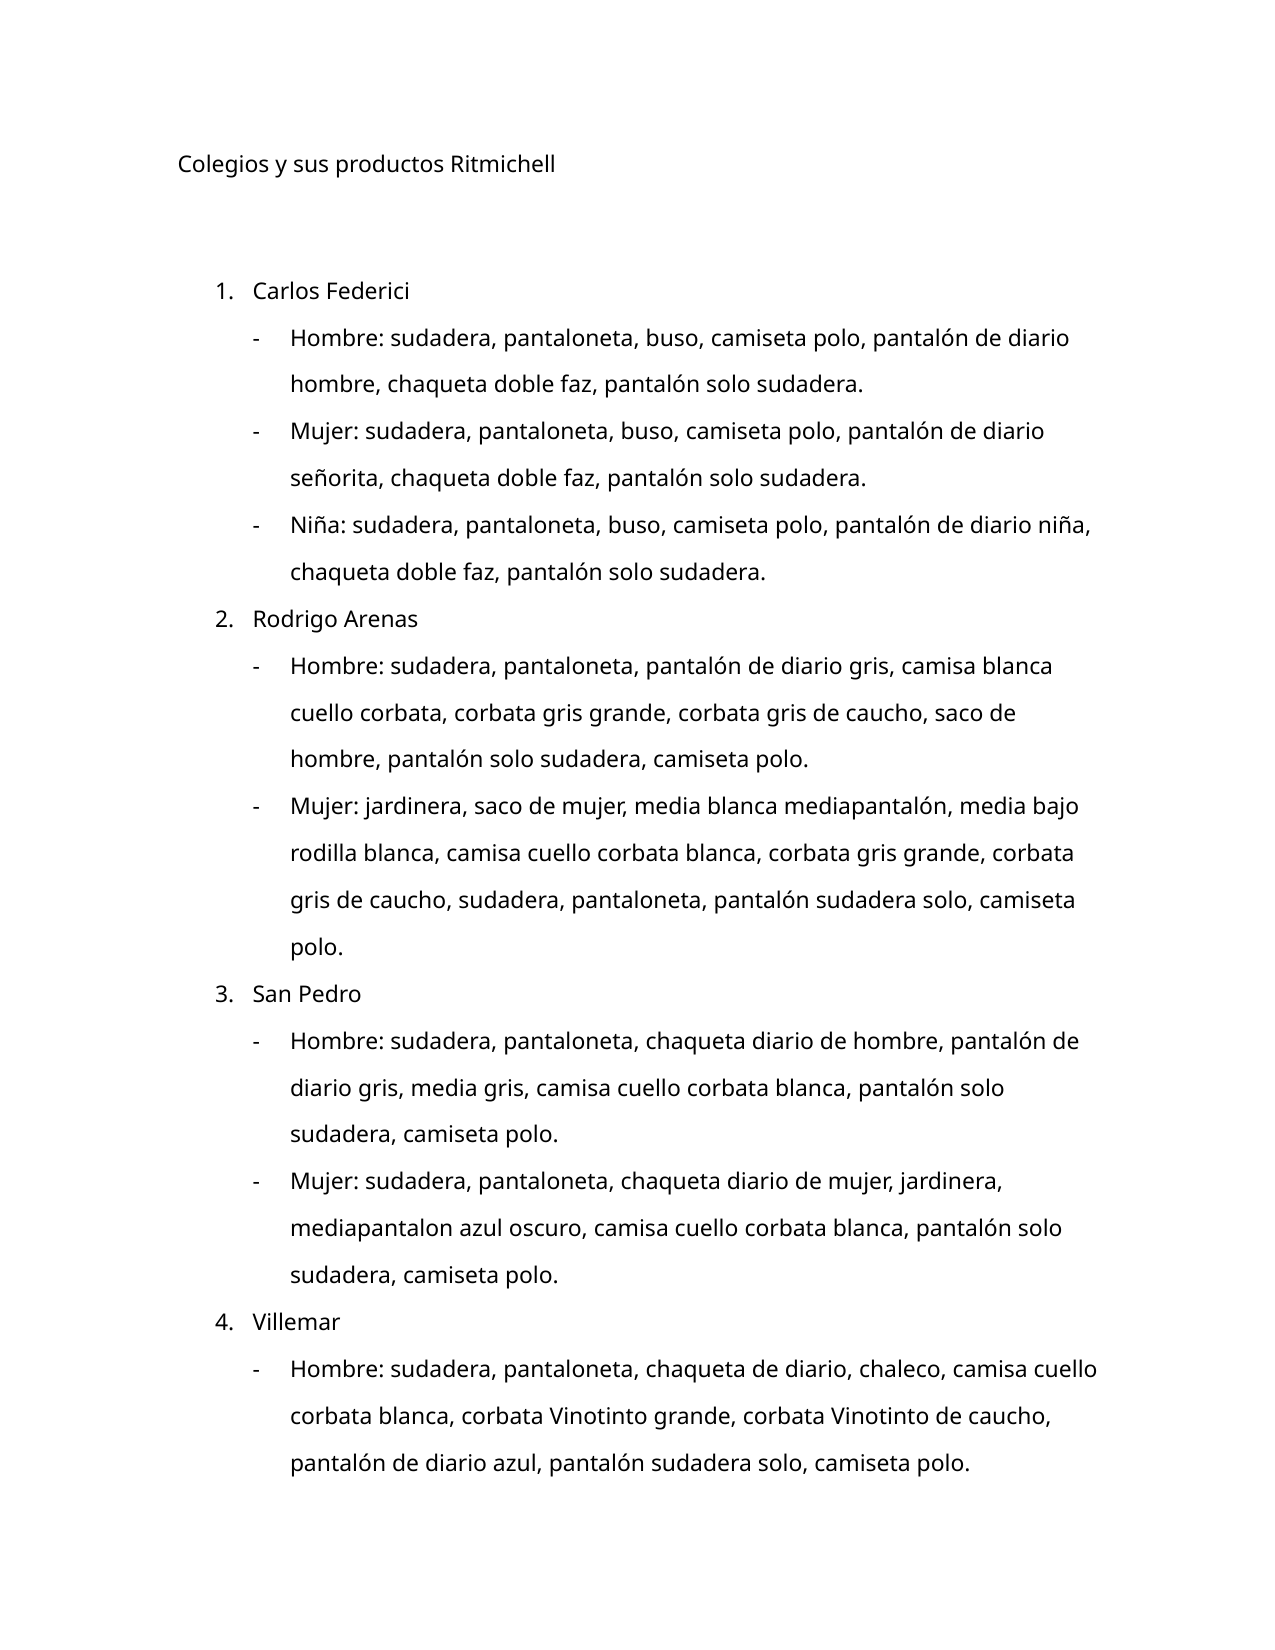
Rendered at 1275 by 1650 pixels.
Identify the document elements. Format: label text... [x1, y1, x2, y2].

list Hombre: sudadera, pantaloneta, chaqueta de diario, chaleco, camisa cuello corbata blanca, corbata Vinotinto grande, corbata Vinotinto de caucho, pantalón de diario azul, pantalón sudadera solo, camiseta polo. [252, 1353, 1098, 1478]
list Niña: sudadera, pantaloneta, buso, camiseta polo, pantalón de diario niña, chaqueta doble faz, pantalón solo sudadera. [252, 509, 1098, 587]
text Colegios y sus productos Ritmichell [177, 148, 1098, 179]
list San Pedro [215, 978, 1098, 1009]
list Mujer: jardinera, saco de mujer, media blanca mediapantalón, media bajo rodilla blanca, camisa cuello corbata blanca, corbata gris grande, corbata gris de caucho, sudadera, pantaloneta, pantalón sudadera solo, camiseta polo. [252, 790, 1098, 962]
list Mujer: sudadera, pantaloneta, chaqueta diario de mujer, jardinera, mediapantalon azul oscuro, camisa cuello corbata blanca, pantalón solo sudadera, camiseta polo. [252, 1165, 1098, 1290]
list Hombre: sudadera, pantaloneta, chaqueta diario de hombre, pantalón de diario gris, media gris, camisa cuello corbata blanca, pantalón solo sudadera, camiseta polo. [252, 1025, 1098, 1150]
list Carlos Federici [215, 275, 1098, 306]
list Mujer: sudadera, pantaloneta, buso, camiseta polo, pantalón de diario señorita, chaqueta doble faz, pantalón solo sudadera. [252, 415, 1098, 493]
list Rodrigo Arenas [215, 603, 1098, 634]
list Hombre: sudadera, pantaloneta, buso, camiseta polo, pantalón de diario hombre, chaqueta doble faz, pantalón solo sudadera. [252, 322, 1098, 400]
list Hombre: sudadera, pantaloneta, pantalón de diario gris, camisa blanca cuello corbata, corbata gris grande, corbata gris de caucho, saco de hombre, pantalón solo sudadera, camiseta polo. [252, 650, 1098, 775]
list Villemar [215, 1306, 1098, 1337]
